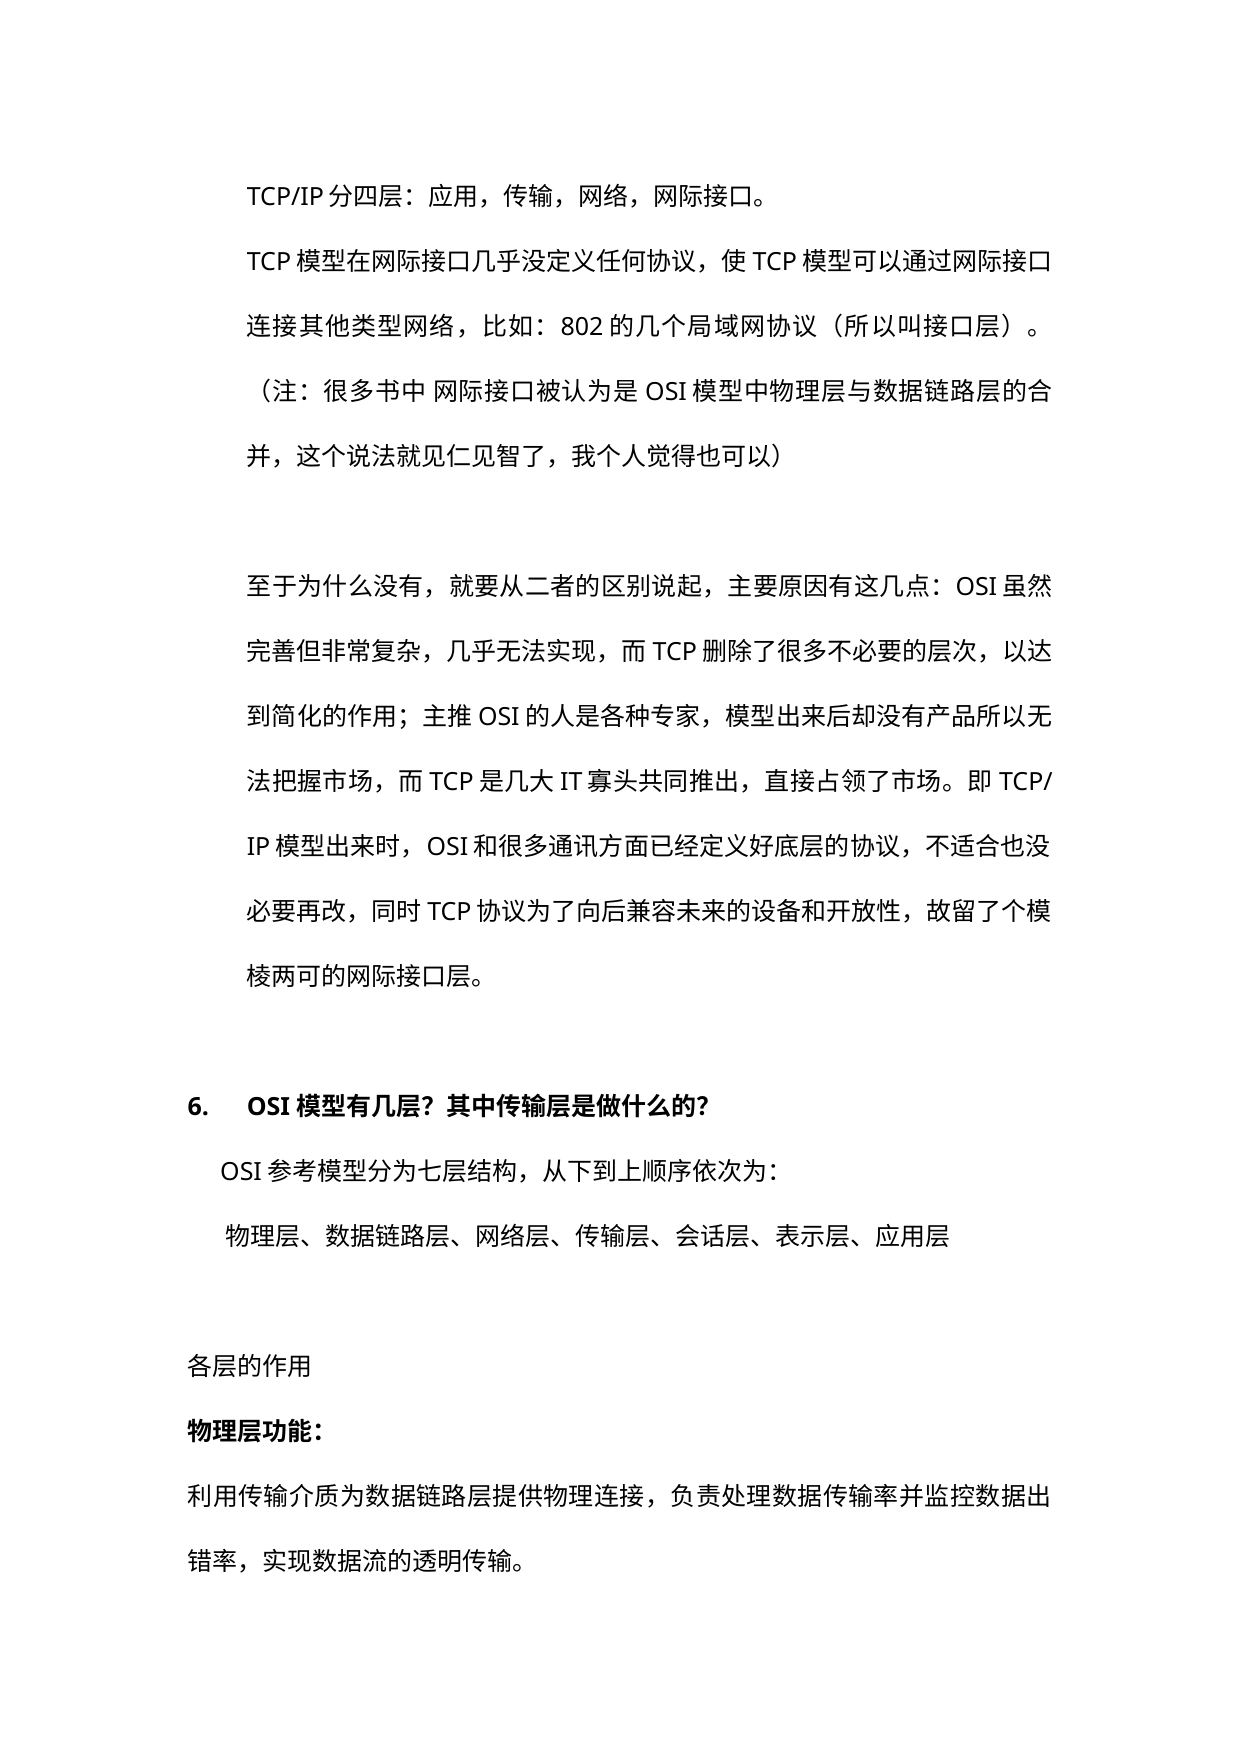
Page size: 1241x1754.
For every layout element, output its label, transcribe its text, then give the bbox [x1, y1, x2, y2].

text 物理层、数据链路层、网络层、传输层、会话层、表示层、应用层 [187, 1202, 1053, 1267]
text OSI参考模型分为七层结构，从下到上顺序依次为： [187, 1137, 1053, 1202]
list TCP/IP分四层：应用，传输，网络，网际接口。 [247, 162, 1053, 227]
list TCP模型在网际接口几乎没定义任何协议，使TCP模型可以通过网际接口连接其他类型网络，比如：802的几个局域网协议（所以叫接口层）。（注：很多书中 网际接口被认为是OSI模型中物理层与数据链路层的合并，这个说法就见仁见智了，我个人觉得也可以） 至于为什么没有，就要从二者的区别说起，主要原因有这几点：OSI虽然完善但非常复杂，几乎无法实现，而TCP删除了很多不必要的层次，以达到简化的作用；主推OSI的人是各种专家，模型出来后却没有产品所以无法把握市场，而TCP是几大IT寡头共同推出，直接占领了市场。即TCP/IP模型出来时，OSI和很多通讯方面已经定义好底层的协议，不适合也没必要再改，同时TCP协议为了向后兼容未来的设备和开放性，故留了个模棱两可的网际接口层。 [247, 227, 1053, 1007]
list OSI 模型有几层？其中传输层是做什么的？ [187, 1072, 1053, 1137]
text 各层的作用 [187, 1332, 1053, 1397]
text 物理层功能： [187, 1397, 1053, 1462]
text 利用传输介质为数据链路层提供物理连接，负责处理数据传输率并监控数据出错率，实现数据流的透明传输。 [187, 1462, 1053, 1592]
